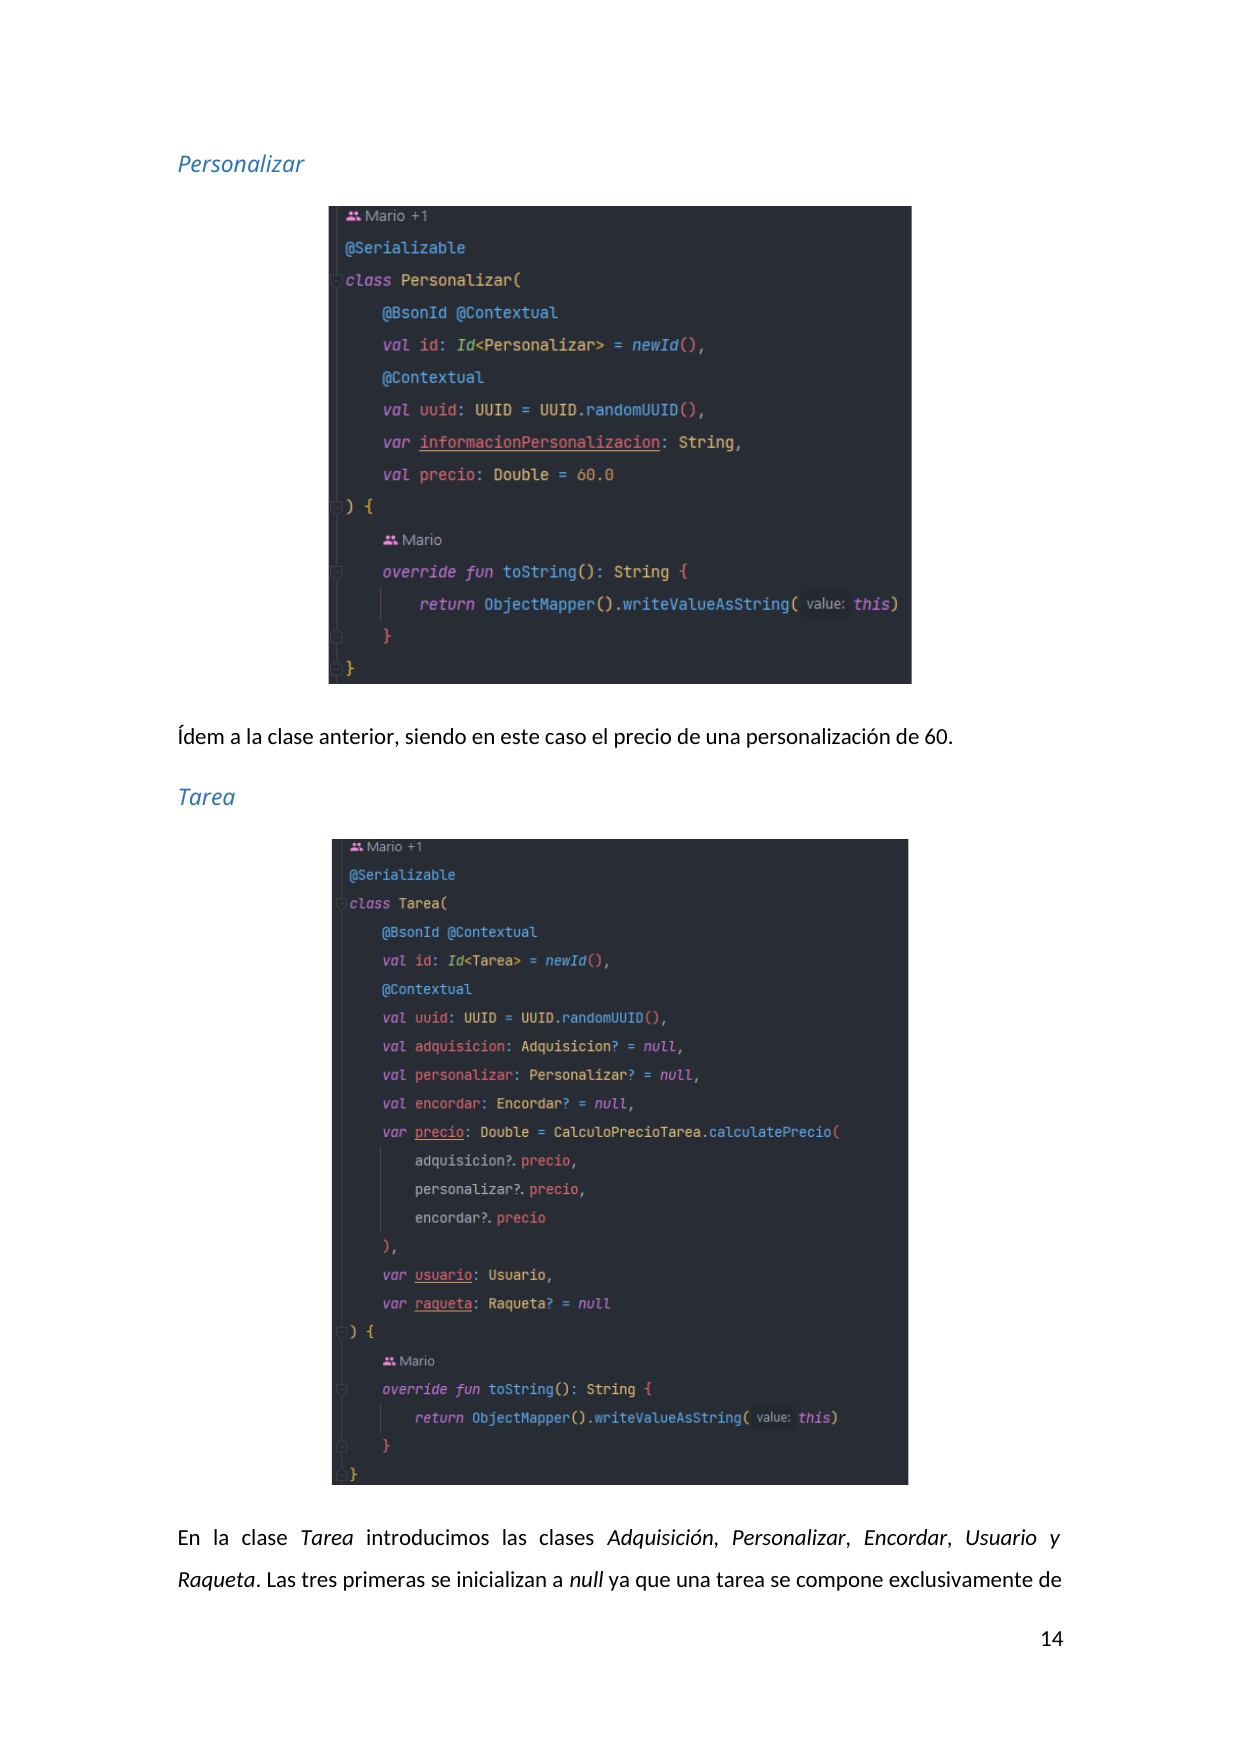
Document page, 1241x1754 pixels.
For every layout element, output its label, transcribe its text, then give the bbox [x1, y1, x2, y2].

picture [331, 839, 909, 1485]
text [177, 1523, 1063, 1593]
subtitle Tarea [177, 781, 1063, 812]
picture [328, 206, 912, 684]
text Ídem a la clase anterior, siendo en este caso el precio de una personalización de 60. [177, 722, 1063, 750]
subtitle Personalizar [177, 148, 1063, 179]
